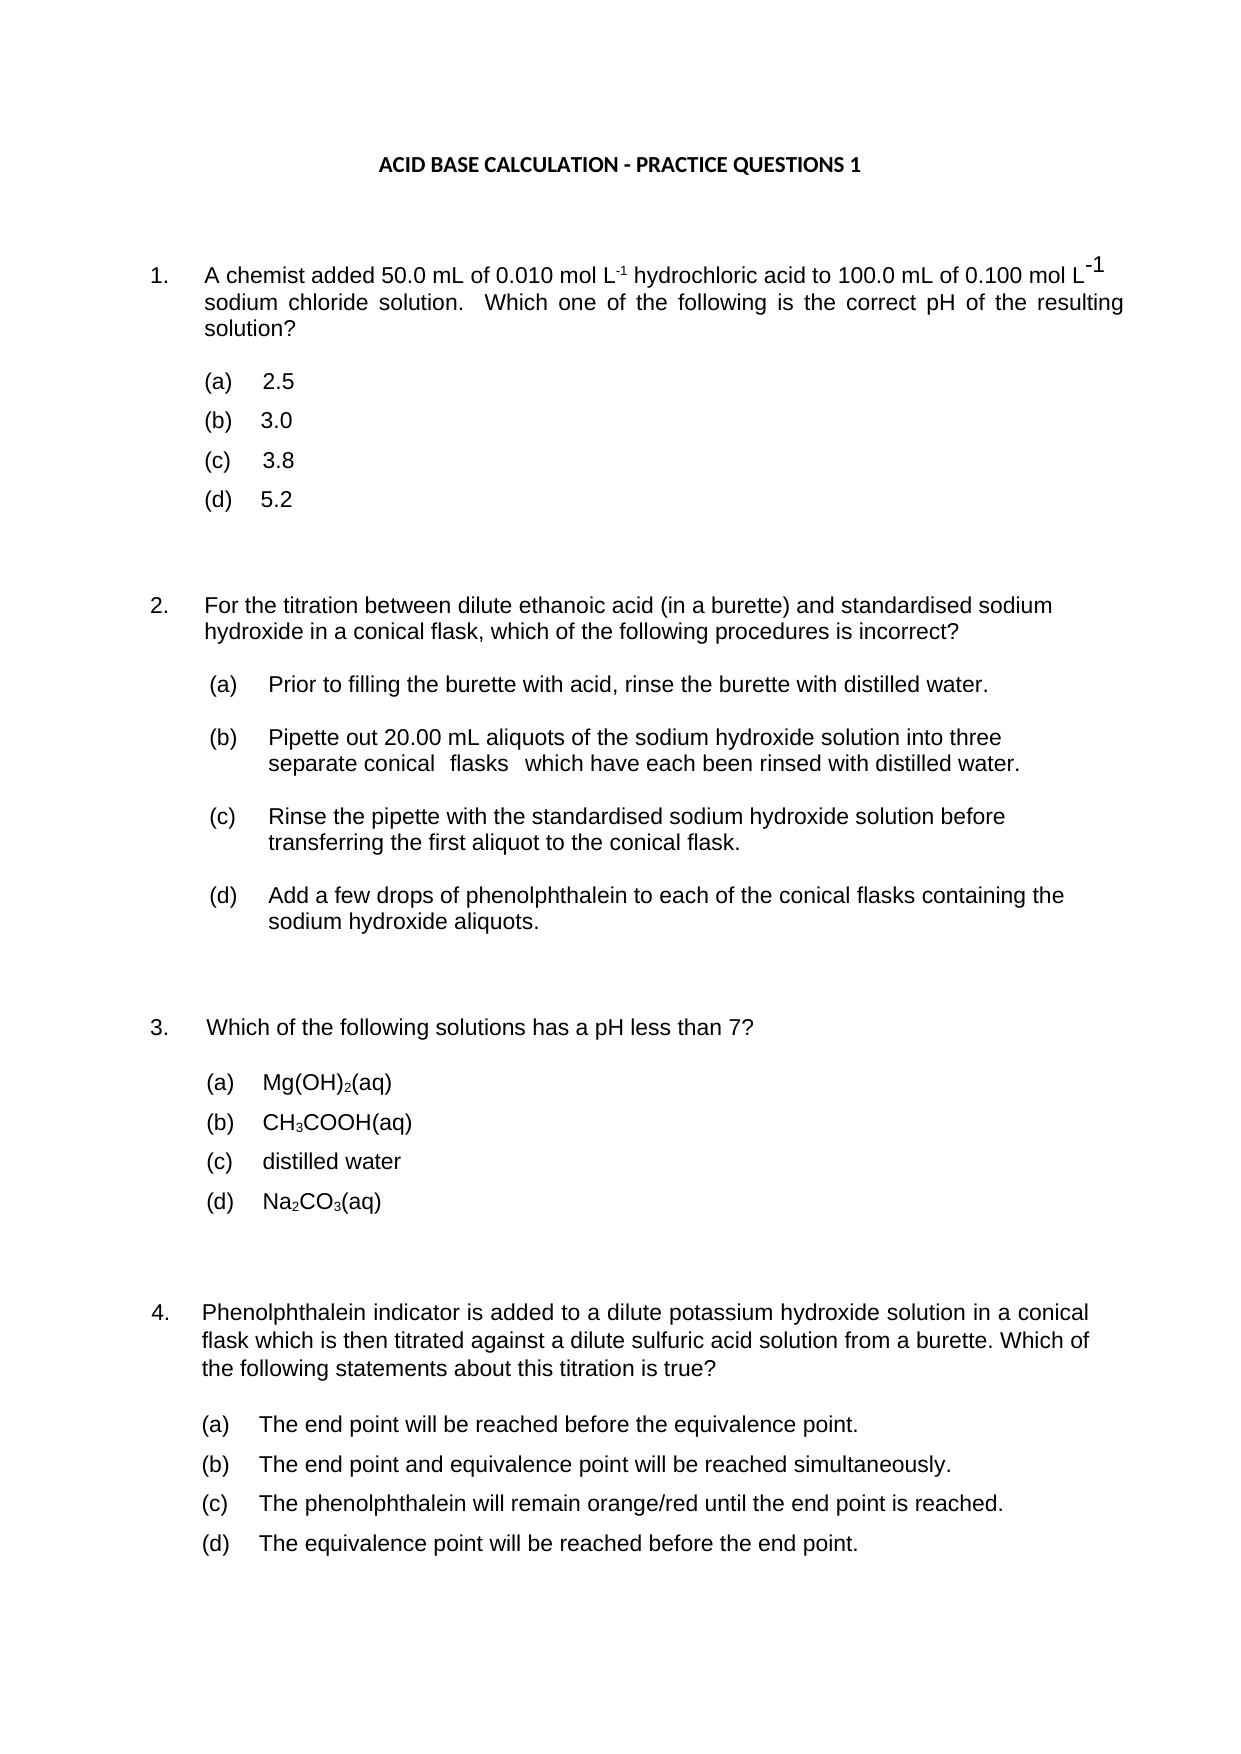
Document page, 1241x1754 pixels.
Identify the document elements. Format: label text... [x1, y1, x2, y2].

text (a) Prior to filling the burette with acid, rinse the burette with distilled water. [209, 671, 1090, 697]
text 4. Phenolphthalein indicator is added to a dilute potassium hydroxide solution in a conical flask which is then titrated against a dilute sulfuric acid solution from a burette. Which of the following statements about this titration is true? [151, 1299, 1090, 1382]
text (b) The end point and equivalence point will be reached simultaneously. [201, 1451, 1090, 1477]
text (d) Na2CO3(aq) [206, 1188, 1090, 1214]
text (d) The equivalence point will be reached before the end point. [202, 1529, 1090, 1556]
text ACID BASE CALCULATION - PRACTICE QUESTIONS 1 [150, 150, 1090, 178]
text (a) 2.5 [150, 368, 1090, 394]
text 2. For the titration between dilute ethanoic acid (in a burette) and standardised sodium hydroxide in a conical flask, which of the following procedures is incorrect? [150, 592, 1090, 644]
text (d) 5.2 [150, 486, 1090, 513]
text (d) Add a few drops of phenolphthalein to each of the conical flasks containing the sodium hydroxide aliquots. [209, 882, 1090, 934]
text 1. A chemist added 50.0 mL of 0.010 mol L-1 hydrochloric acid to 100.0 mL of 0.100 mol L-1 [150, 251, 1124, 289]
text (b) 3.0 [150, 407, 1090, 434]
text (c) The phenolphthalein will remain orange/red until the end point is reached. [201, 1490, 1090, 1516]
text 3. Which of the following solutions has a pH less than 7? [150, 1013, 1090, 1040]
text (b) CH3COOH(aq) [206, 1109, 1090, 1135]
text (c) 3.8 [150, 447, 1090, 473]
text (b) Pipette out 20.00 mL aliquots of the sodium hydroxide solution into three separate conical flasks which have each been rinsed with distilled water. [209, 723, 1090, 776]
text sodium chloride solution. Which one of the following is the correct pH of the resulting solution? [150, 289, 1124, 342]
text (c) distilled water [206, 1148, 1090, 1174]
text (a) Mg(OH)2(aq) [206, 1069, 1090, 1096]
text (a) The end point will be reached before the equivalence point. [201, 1411, 1090, 1437]
text (c) Rinse the pipette with the standardised sodium hydroxide solution before transferring the first aliquot to the conical flask. [209, 803, 1090, 855]
